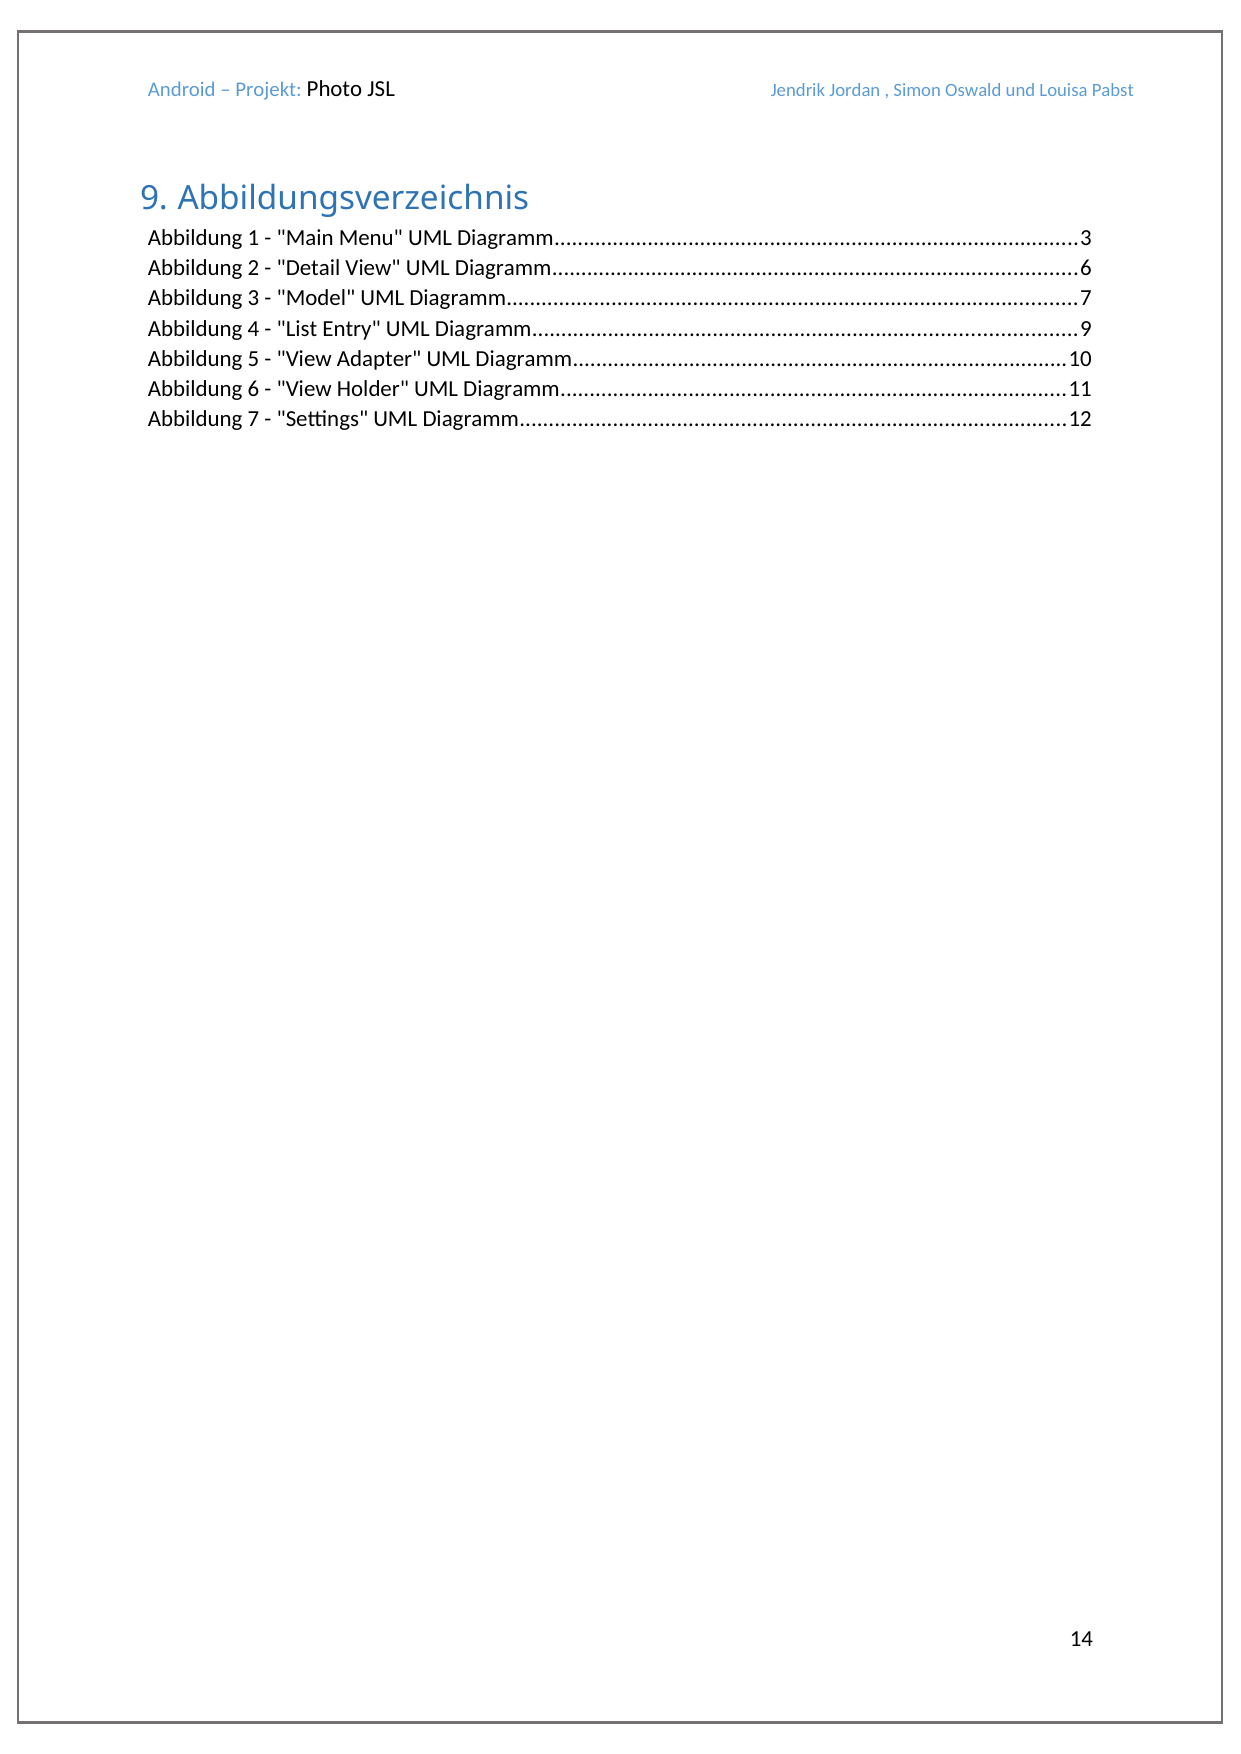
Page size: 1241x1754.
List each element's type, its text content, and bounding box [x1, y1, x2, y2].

text Abbildung 7 - "Settings" UML Diagramm 12 [148, 404, 1093, 432]
text Abbildung 3 - "Model" UML Diagramm 7 [148, 283, 1093, 312]
text Abbildung 6 - "View Holder" UML Diagramm 11 [148, 374, 1093, 402]
subtitle Abbildungsverzeichnis [140, 174, 1093, 219]
text Abbildung 1 - "Main Menu" UML Diagramm 3 [148, 223, 1093, 251]
text Abbildung 5 - "View Adapter" UML Diagramm 10 [148, 344, 1093, 372]
text Abbildung 2 - "Detail View" UML Diagramm 6 [148, 253, 1093, 281]
text Abbildung 4 - "List Entry" UML Diagramm 9 [148, 314, 1093, 342]
